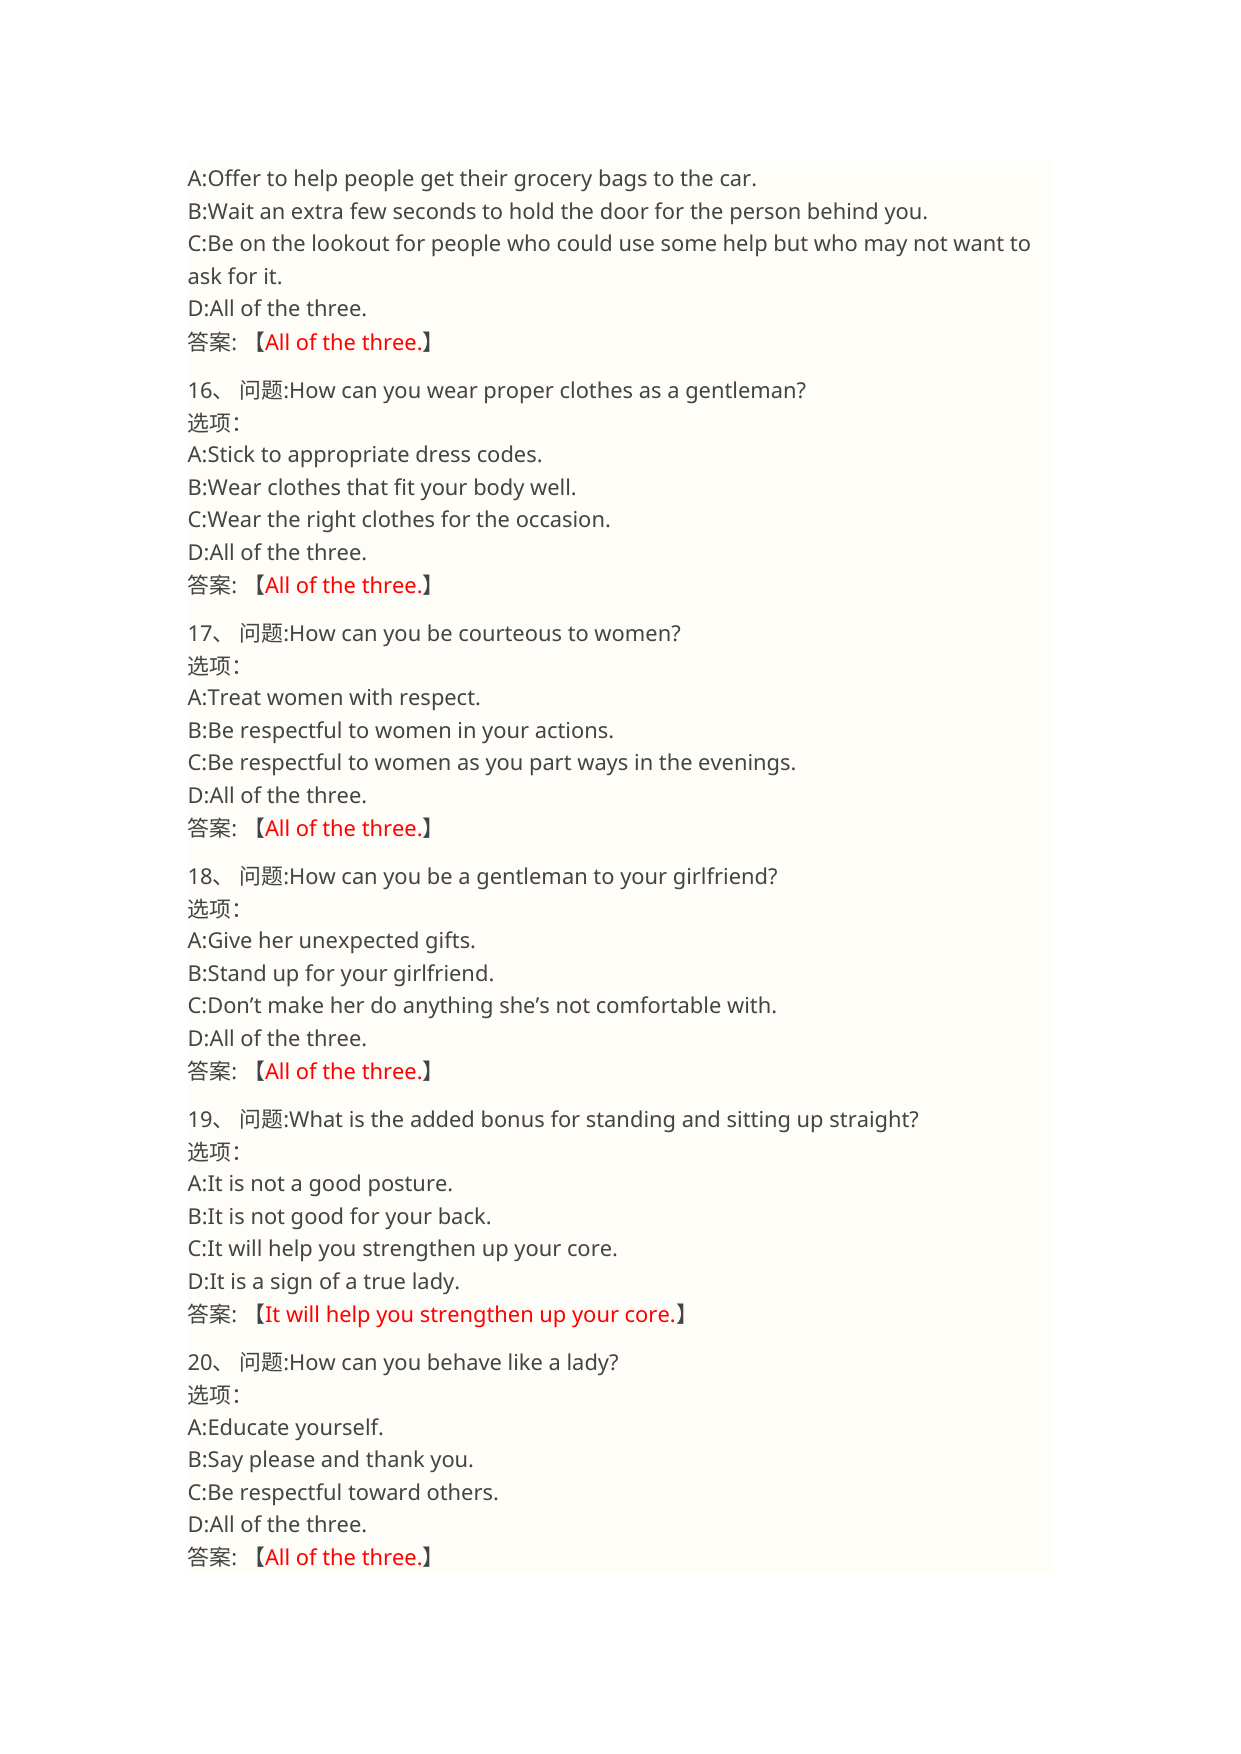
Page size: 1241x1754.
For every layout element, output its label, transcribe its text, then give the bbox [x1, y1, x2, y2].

text 20、 问题:How can you behave like a lady? 选项： A:Educate yourself. B:Say please and thank you. C:Be respectful toward others. D:All of the three. 答案: 【All of the three.】 [187, 1345, 1053, 1573]
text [187, 162, 1053, 357]
text 18、 问题:How can you be a gentleman to your girlfriend? 选项： A:Give her unexpected gifts. B:Stand up for your girlfriend. C:Don’t make her do anything she’s not comfortable with. D:All of the three. 答案: 【All of the three.】 [187, 859, 1053, 1086]
text 17、 问题:How can you be courteous to women? 选项： A:Treat women with respect. B:Be respectful to women in your actions. C:Be respectful to women as you part ways in the evenings. D:All of the three. 答案: 【All of the three.】 [187, 616, 1053, 843]
text 16、 问题:How can you wear proper clothes as a gentleman? 选项： A:Stick to appropriate dress codes. B:Wear clothes that fit your body well. C:Wear the right clothes for the occasion. D:All of the three. 答案: 【All of the three.】 [187, 373, 1053, 600]
text 19、 问题:What is the added bonus for standing and sitting up straight? 选项： A:It is not a good posture. B:It is not good for your back. C:It will help you strengthen up your core. D:It is a sign of a true lady. 答案: 【It will help you strengthen up your core.】 [187, 1102, 1053, 1329]
